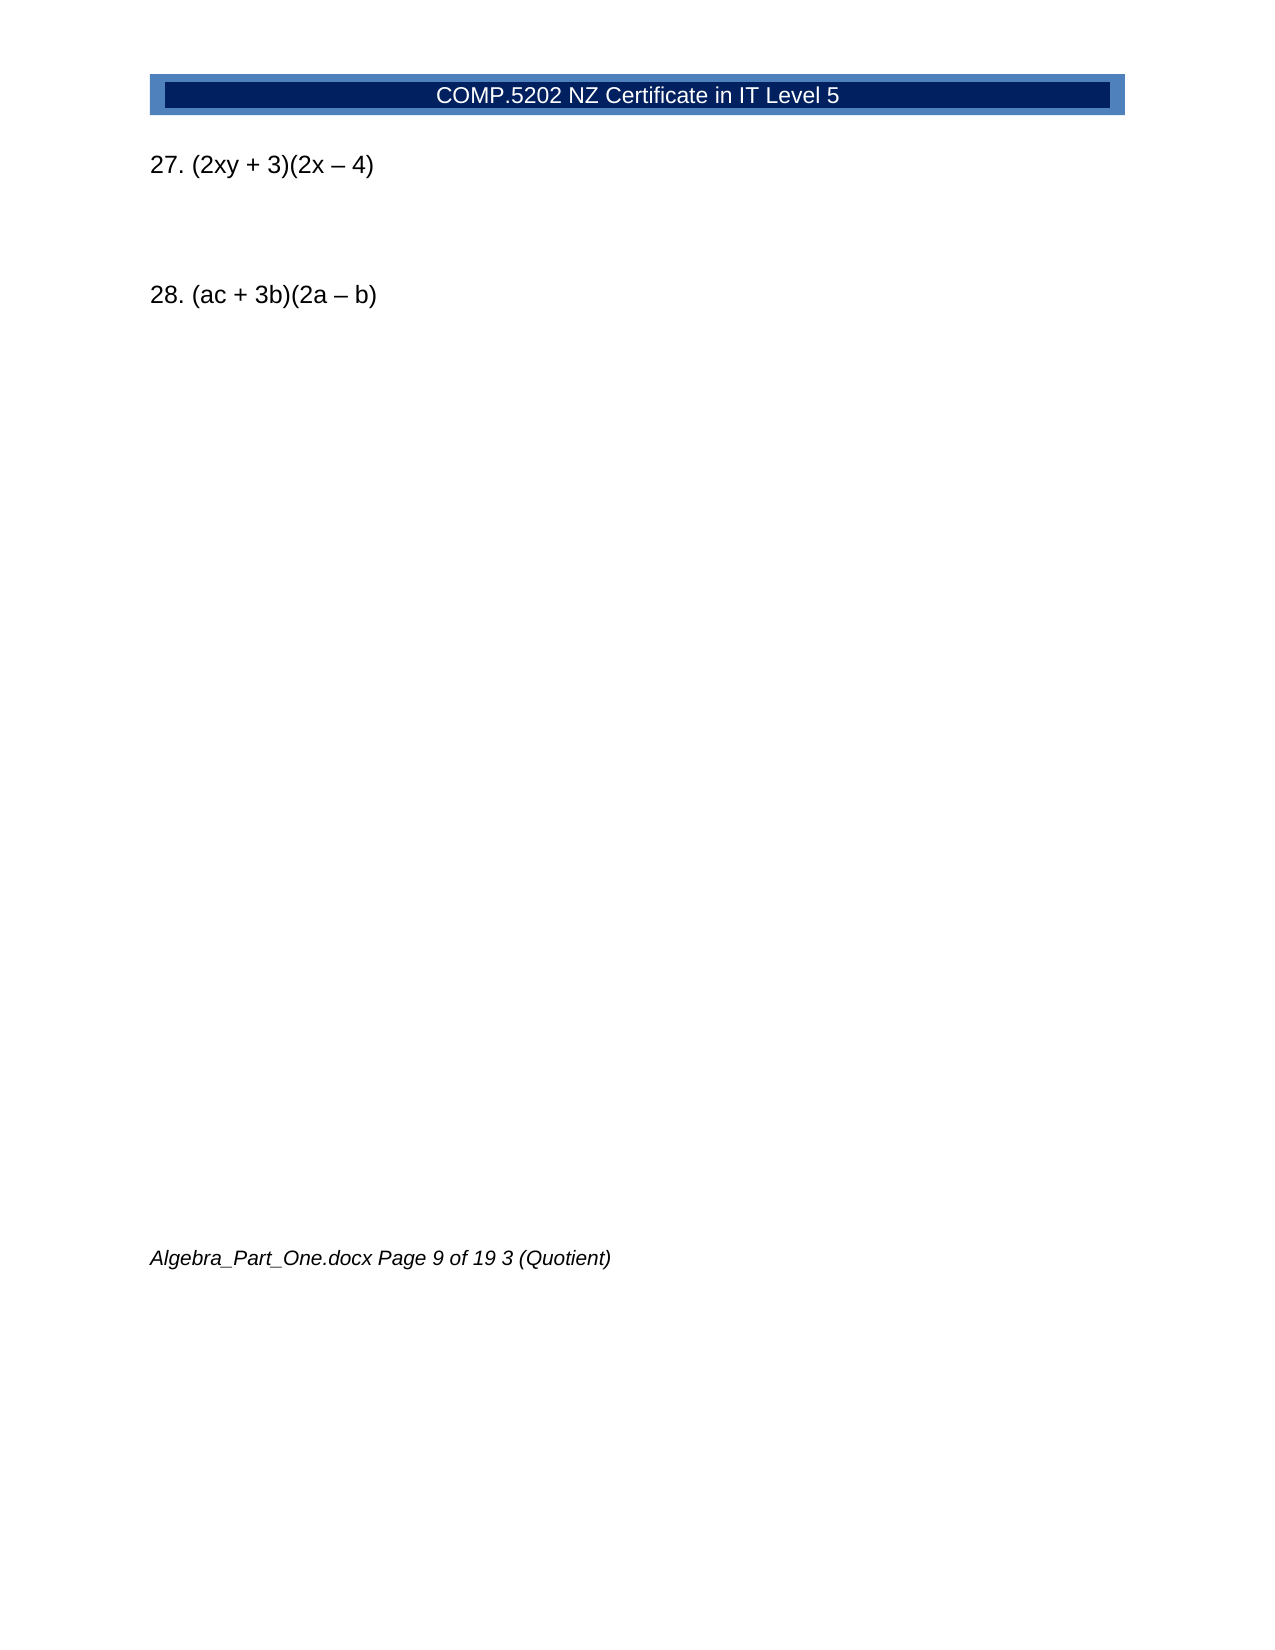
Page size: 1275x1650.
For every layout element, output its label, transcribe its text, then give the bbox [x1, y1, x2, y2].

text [150, 1246, 1125, 1269]
text 28. (ac + 3b)(2a – b) [150, 280, 1125, 309]
text 27. (2xy + 3)(2x – 4) [150, 150, 1125, 179]
